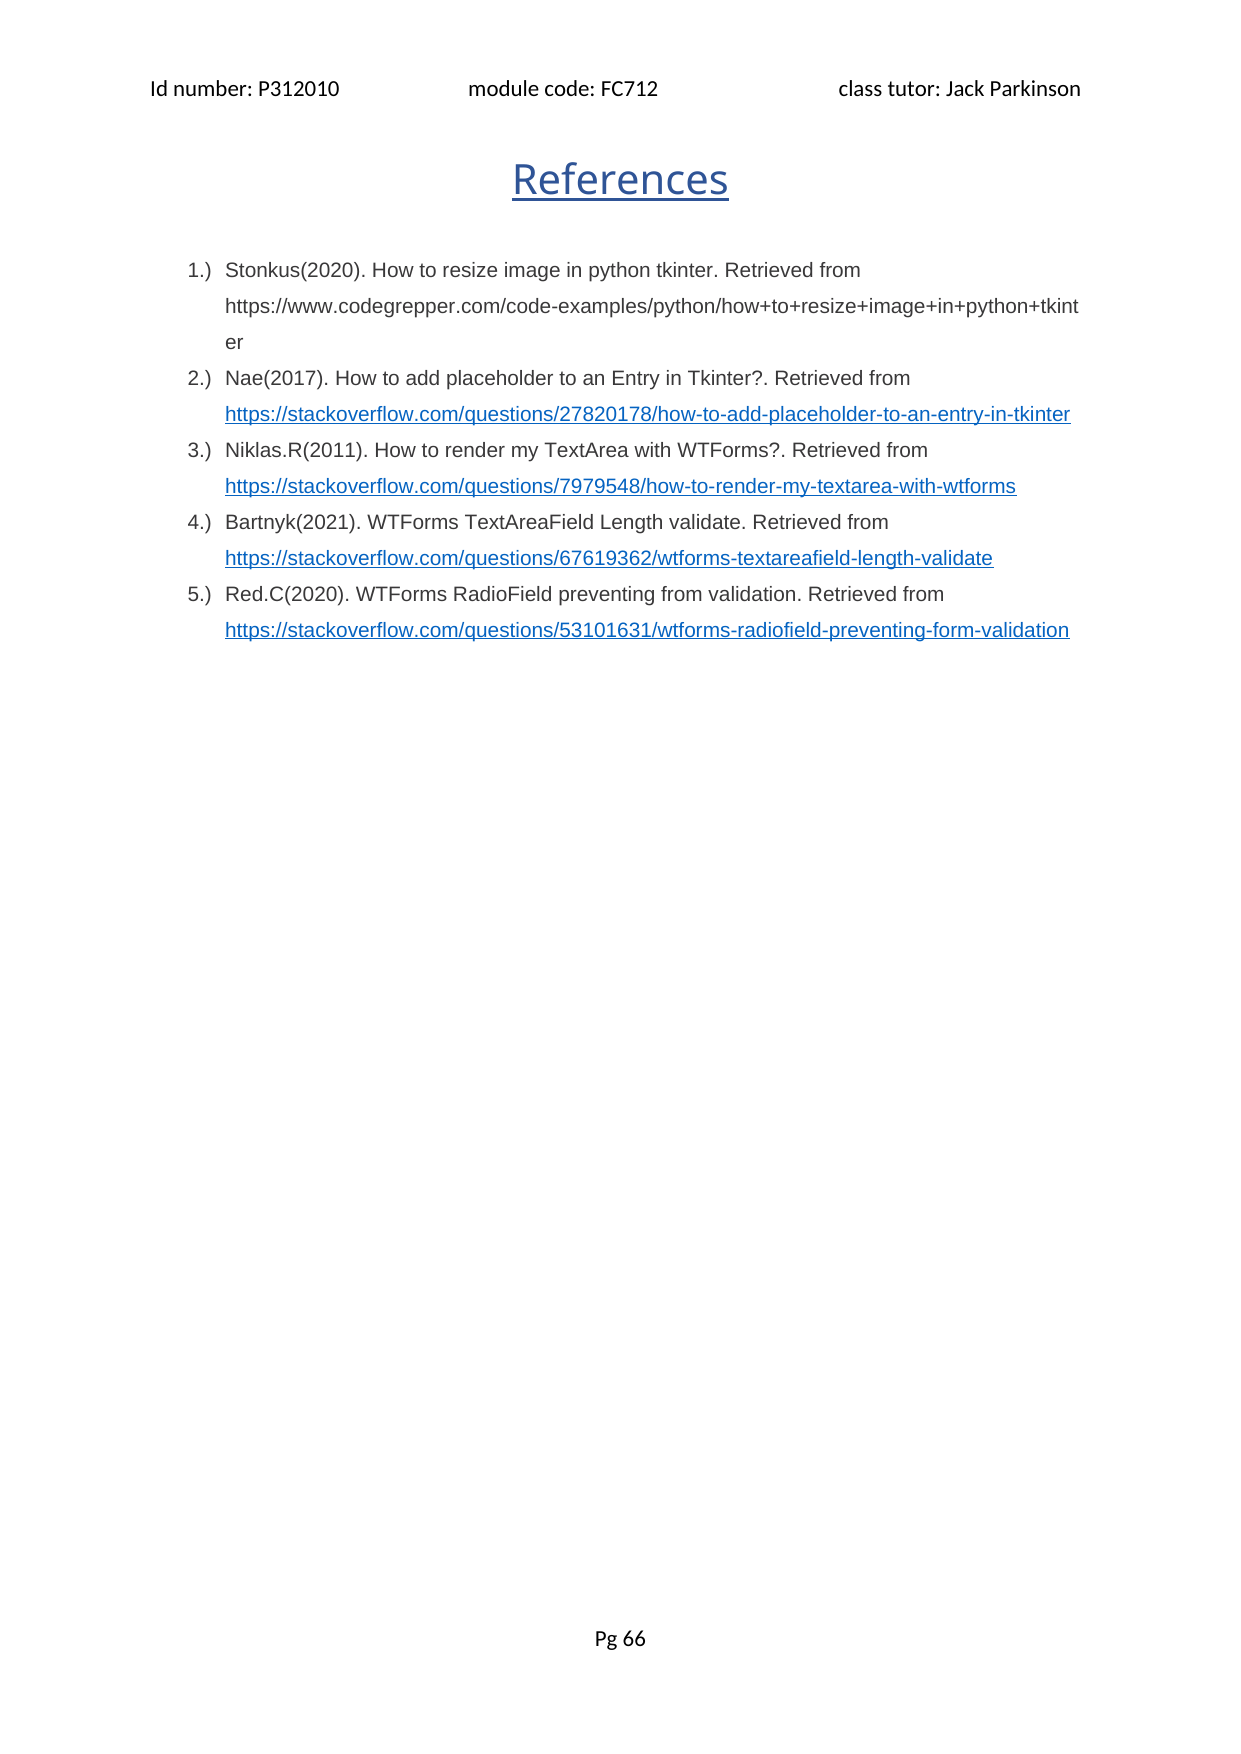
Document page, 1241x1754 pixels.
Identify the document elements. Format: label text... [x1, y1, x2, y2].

list Niklas.R(2011). How to render my TextArea with WTForms?. Retrieved from https://stackoverflow.com/questions/7979548/how-to-render-my-textarea-with-wtforms [187, 438, 1090, 498]
list Bartnyk(2021). WTForms TextAreaField Length validate. Retrieved from https://stackoverflow.com/questions/67619362/wtforms-textareafield-length-validate [187, 510, 1090, 569]
list Nae(2017). How to add placeholder to an Entry in Tkinter?. Retrieved from https://stackoverflow.com/questions/27820178/how-to-add-placeholder-to-an-entry-in-tkinter [187, 366, 1090, 426]
subtitle References [150, 150, 1090, 207]
list Red.C(2020). WTForms RadioField preventing from validation. Retrieved from https://stackoverflow.com/questions/53101631/wtforms-radiofield-preventing-form-validation [187, 582, 1090, 677]
list Stonkus(2020). How to resize image in python tkinter. Retrieved from https://www.codegrepper.com/code-examples/python/how+to+resize+image+in+python+tkinter [187, 258, 1090, 354]
